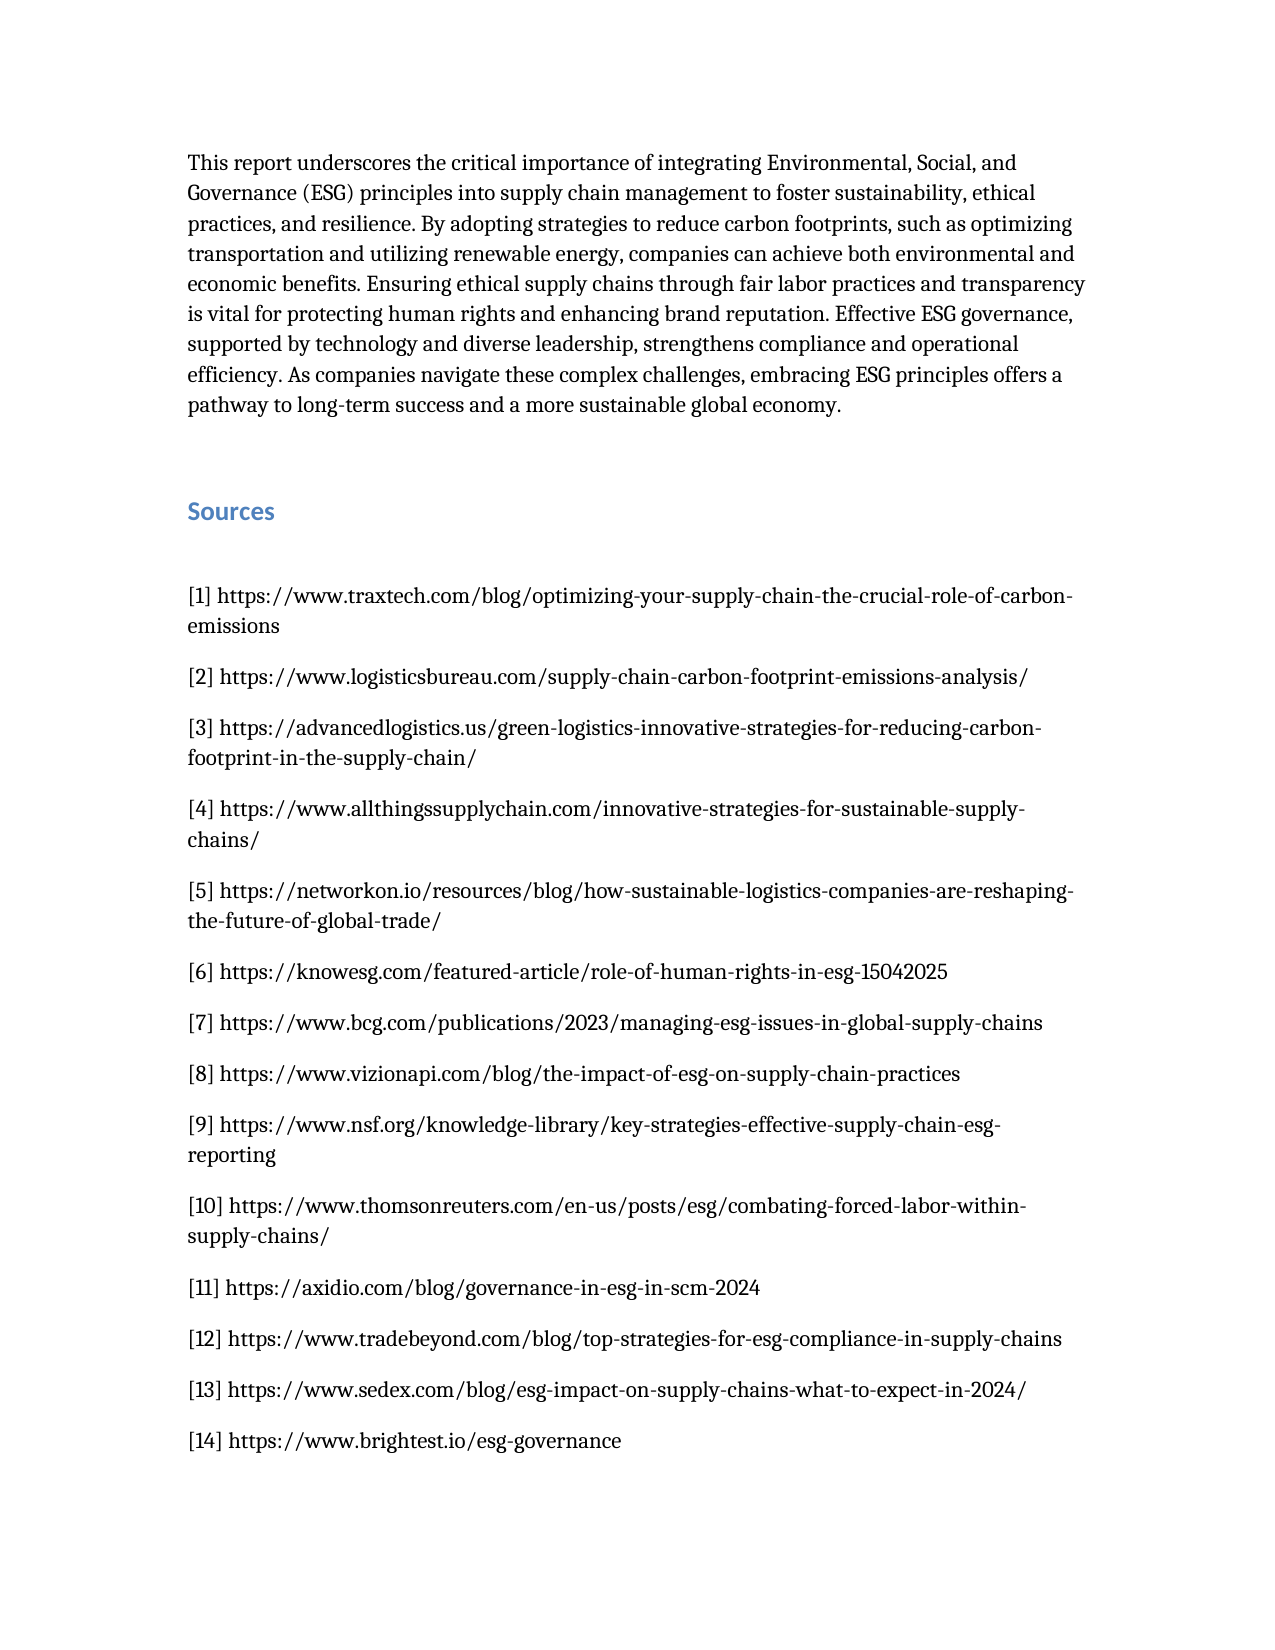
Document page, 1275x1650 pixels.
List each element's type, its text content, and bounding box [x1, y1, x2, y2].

text [1] https://www.traxtech.com/blog/optimizing-your-supply-chain-the-crucial-role-of-carbon-emissions [187, 583, 1087, 639]
text [11] https://axidio.com/blog/governance-in-esg-in-scm-2024 [187, 1274, 1087, 1301]
text [6] https://knowesg.com/featured-article/role-of-human-rights-in-esg-15042025 [187, 959, 1087, 985]
text [8] https://www.vizionapi.com/blog/the-impact-of-esg-on-supply-chain-practices [187, 1061, 1087, 1087]
text [9] https://www.nsf.org/knowledge-library/key-strategies-effective-supply-chain-esg-reporting [187, 1112, 1087, 1168]
text [4] https://www.allthingssupplychain.com/innovative-strategies-for-sustainable-supply-chains/ [187, 796, 1087, 853]
text [13] https://www.sedex.com/blog/esg-impact-on-supply-chains-what-to-expect-in-2024/ [187, 1376, 1087, 1403]
text [10] https://www.thomsonreuters.com/en-us/posts/esg/combating-forced-labor-within-supply-chains/ [187, 1193, 1087, 1250]
text [12] https://www.tradebeyond.com/blog/top-strategies-for-esg-compliance-in-supply-chains [187, 1325, 1087, 1352]
text [7] https://www.bcg.com/publications/2023/managing-esg-issues-in-global-supply-chains [187, 1010, 1087, 1036]
text This report underscores the critical importance of integrating Environmental, Social, and Governance (ESG) principles into supply chain management to foster sustainability, ethical practices, and resilience. By adopting strategies to reduce carbon footprints, such as optimizing transportation and utilizing renewable energy, companies can achieve both environmental and economic benefits. Ensuring ethical supply chains through fair labor practices and transparency is vital for protecting human rights and enhancing brand reputation. Effective ESG governance, supported by technology and diverse leadership, strengthens compliance and operational efficiency. As companies navigate these complex challenges, embracing ESG principles offers a pathway to long-term success and a more sustainable global economy. [187, 150, 1087, 418]
text [5] https://networkon.io/resources/blog/how-sustainable-logistics-companies-are-reshaping-the-future-of-global-trade/ [187, 877, 1087, 934]
text [14] https://www.brightest.io/esg-governance [187, 1427, 1087, 1454]
text [2] https://www.logisticsbureau.com/supply-chain-carbon-footprint-emissions-analysis/ [187, 664, 1087, 690]
text [3] https://advancedlogistics.us/green-logistics-innovative-strategies-for-reducing-carbon-footprint-in-the-supply-chain/ [187, 715, 1087, 772]
subtitle Sources [187, 494, 1087, 527]
